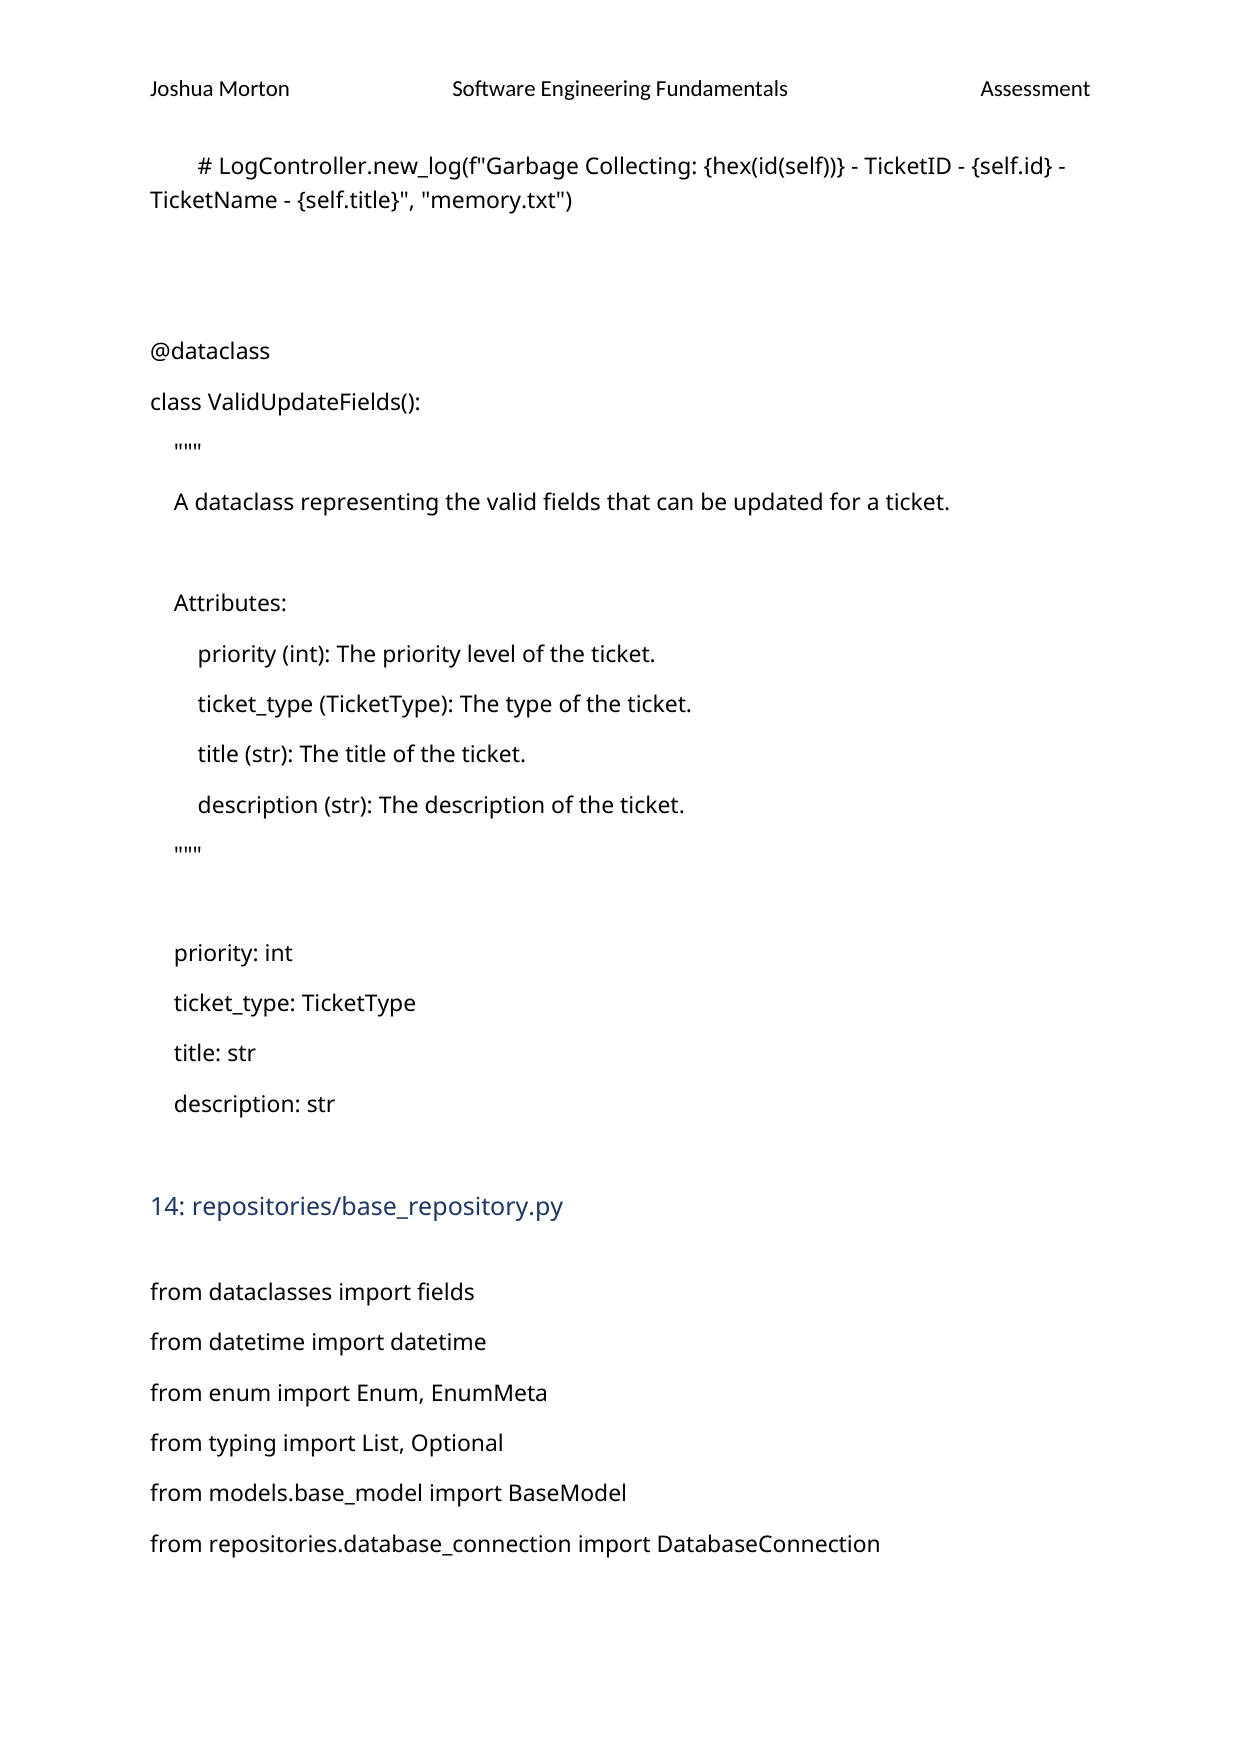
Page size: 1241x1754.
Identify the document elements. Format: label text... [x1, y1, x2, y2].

text """ [150, 436, 1090, 467]
text """ [150, 839, 1090, 870]
text priority: int [150, 936, 1090, 968]
text title: str [150, 1037, 1090, 1068]
text A dataclass representing the valid fields that can be updated for a ticket. [150, 486, 1090, 517]
text description (str): The description of the ticket. [150, 789, 1090, 820]
text Attributes: [150, 587, 1090, 618]
text from datetime import datetime [150, 1326, 1090, 1357]
text @dataclass [150, 335, 1090, 366]
text ticket_type (TicketType): The type of the ticket. [150, 688, 1090, 719]
text from typing import List, Optional [150, 1427, 1090, 1458]
text priority (int): The priority level of the ticket. [150, 637, 1090, 669]
text ticket_type: TicketType [150, 987, 1090, 1018]
text from enum import Enum, EnumMeta [150, 1377, 1090, 1408]
text from models.base_model import BaseModel [150, 1477, 1090, 1509]
text from dataclasses import fields [150, 1276, 1090, 1307]
text # LogController.new_log(f"Garbage Collecting: {hex(id(self))} - TicketID - {self.id} - TicketName - {self.title}", "memory.txt") [150, 150, 1090, 215]
subtitle 14: repositories/base_repository.py [150, 1188, 1090, 1223]
text title (str): The title of the ticket. [150, 738, 1090, 769]
text description: str [150, 1088, 1090, 1119]
text from repositories.database_connection import DatabaseConnection [150, 1528, 1090, 1559]
text class ValidUpdateFields(): [150, 385, 1090, 417]
